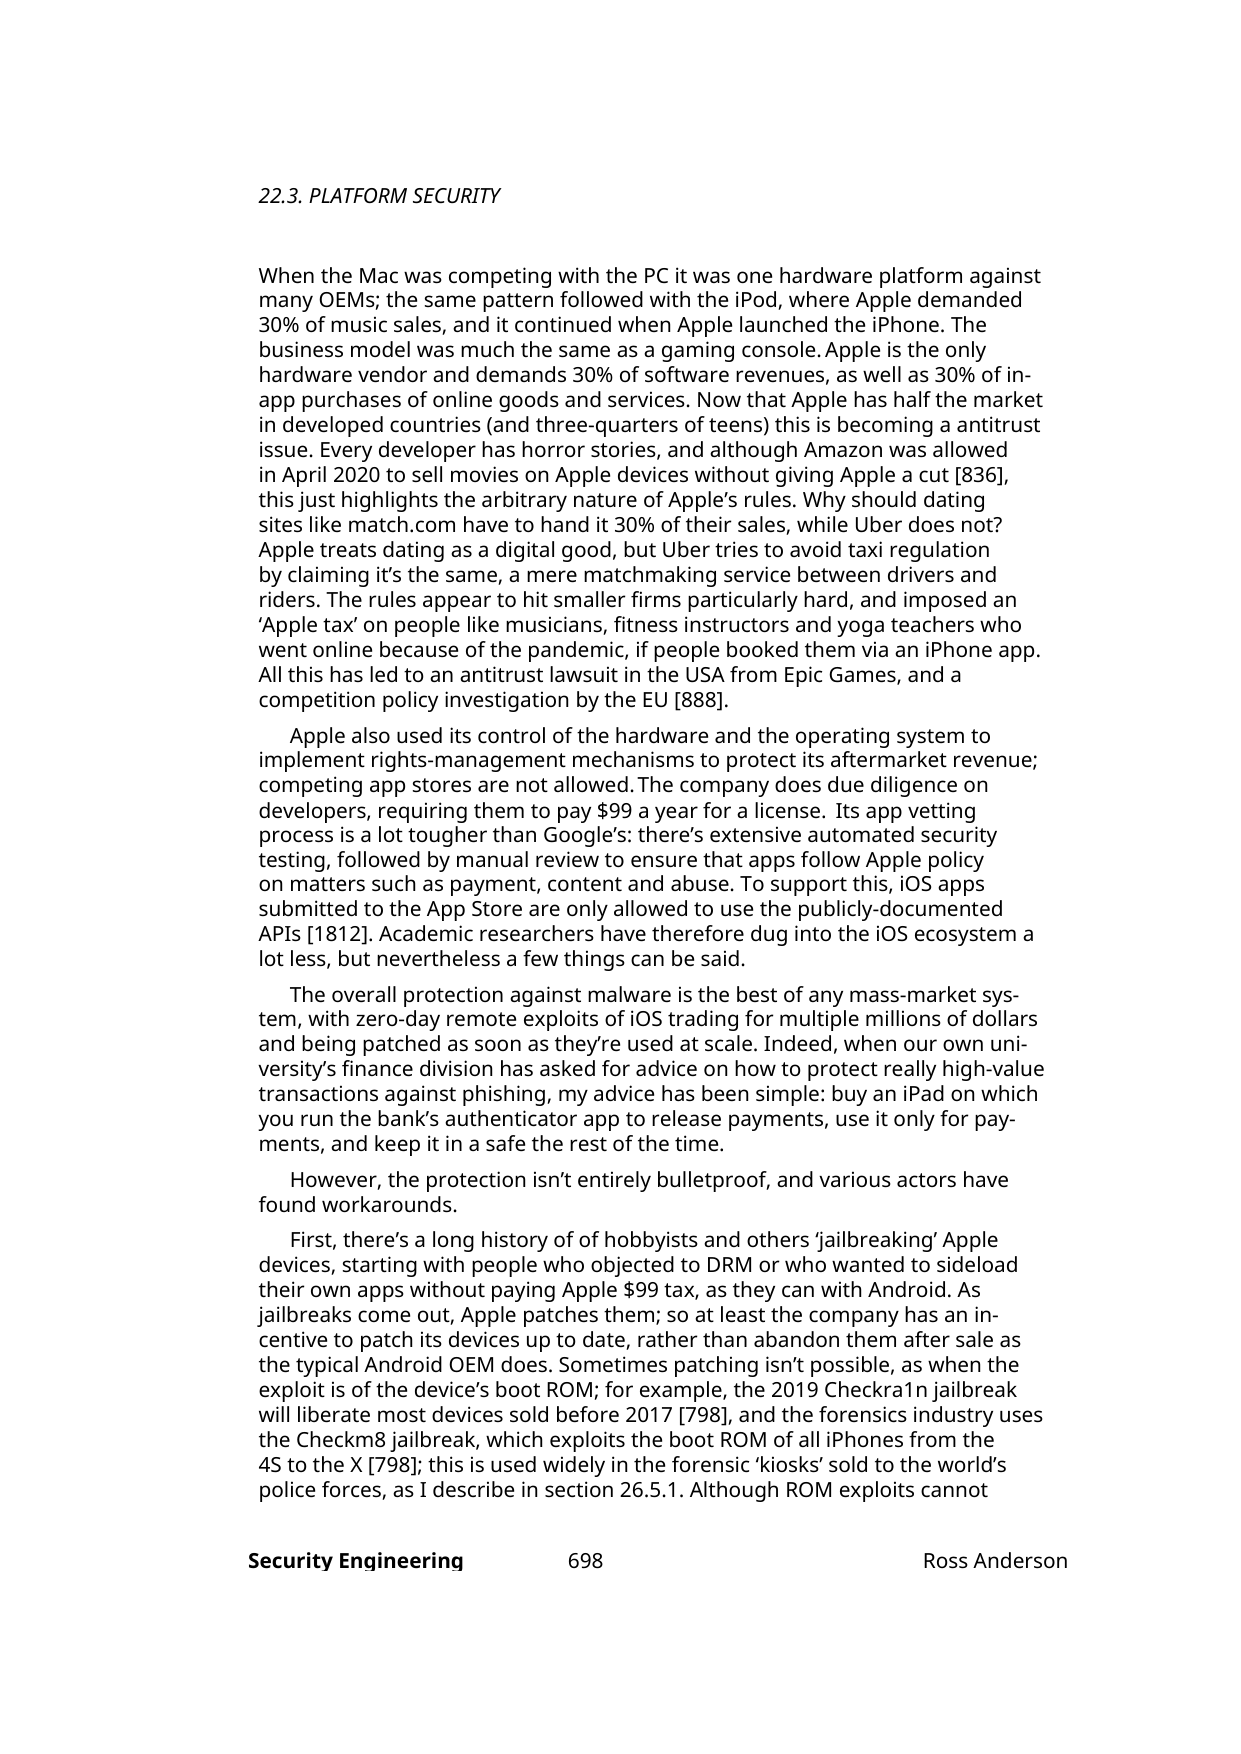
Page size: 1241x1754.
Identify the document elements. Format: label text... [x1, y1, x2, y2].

table_header 698 [507, 1527, 821, 1570]
text When the Mac was competing with the PC it was one hardware platform against many OEMs; the same pattern followed with the iPod, where Apple demanded 30% of music sales, and it continued when Apple launched the iPhone. The business model was much the same as a gaming console. Apple is the only [150, 263, 1090, 362]
table_header Ross Anderson [821, 1527, 1134, 1570]
text Apple also used its control of the hardware and the operating system to [150, 727, 1090, 748]
text implement rights-management mechanisms to protect its aftermarket revenue; competing app stores are not allowed. The company does due diligence on [150, 748, 1090, 797]
text The overall protection against malware is the best of any mass-market sys- [150, 986, 1090, 1007]
text tem, with zero-day remote exploits of iOS trading for multiple millions of dollars and being patched as soon as they’re used at scale. Indeed, when our own uni- versity’s ﬁnance division has asked for advice on how to protect really high-value transactions against phishing, my advice has been simple: buy an iPad on which you run the bank’s authenticator app to release payments, use it only for pay- ments, and keep it in a safe the rest of the time. [150, 1007, 1090, 1157]
text developers, requiring them to pay $99 a year for a license. Its app vetting [150, 802, 1090, 822]
text 22.3. PLATFORM SECURITY [150, 187, 1090, 208]
text hardware vendor and demands 30% of software revenues, as well as 30% of in- app purchases of online goods and services. Now that Apple has half the market in developed countries (and three-quarters of teens) this is becoming a antitrust issue. Every developer has horror stories, and although Amazon was allowed in April 2020 to sell movies on Apple devices without giving Apple a cut [836], this just highlights the arbitrary nature of Apple’s rules. Why should dating sites like match.com have to hand it 30% of their sales, while Uber does not? Apple treats dating as a digital good, but Uber tries to avoid taxi regulation by claiming it’s the same, a mere matchmaking service between drivers and riders. The rules appear to hit smaller ﬁrms particularly hard, and imposed an ‘Apple tax’ on people like musicians, ﬁtness instructors and yoga teachers who went online because of the pandemic, if people booked them via an iPhone app. All this has led to an antitrust lawsuit in the USA from Epic Games, and a competition policy investigation by the EU [888]. [150, 362, 1090, 712]
text First, there’s a long history of of hobbyists and others ‘jailbreaking’ Apple [150, 1231, 1090, 1252]
text devices, starting with people who objected to DRM or who wanted to sideload their own apps without paying Apple $99 tax, as they can with Android. As jailbreaks come out, Apple patches them; so at least the company has an in- centive to patch its devices up to date, rather than abandon them after sale as the typical Android OEM does. Sometimes patching isn’t possible, as when the exploit is of the device’s boot ROM; for example, the 2019 Checkra1n jailbreak will liberate most devices sold before 2017 [798], and the forensics industry uses the Checkm8 jailbreak, which exploits the boot ROM of all iPhones from the 4S to the X [798]; this is used widely in the forensic ‘kiosks’ sold to the world’s police forces, as I describe in section 26.5.1. Although ROM exploits cannot [150, 1252, 1090, 1502]
text found workarounds. [150, 1196, 1090, 1217]
text However, the protection isn’t entirely bulletproof, and various actors have [150, 1171, 1090, 1192]
table_header Security Engineering [194, 1527, 507, 1570]
text process is a lot tougher than Google’s: there’s extensive automated security testing, followed by manual review to ensure that apps follow Apple policy on matters such as payment, content and abuse. To support this, iOS apps submitted to the App Store are only allowed to use the publicly-documented APIs [1812]. Academic researchers have therefore dug into the iOS ecosystem a lot less, but nevertheless a few things can be said. [150, 822, 1090, 971]
